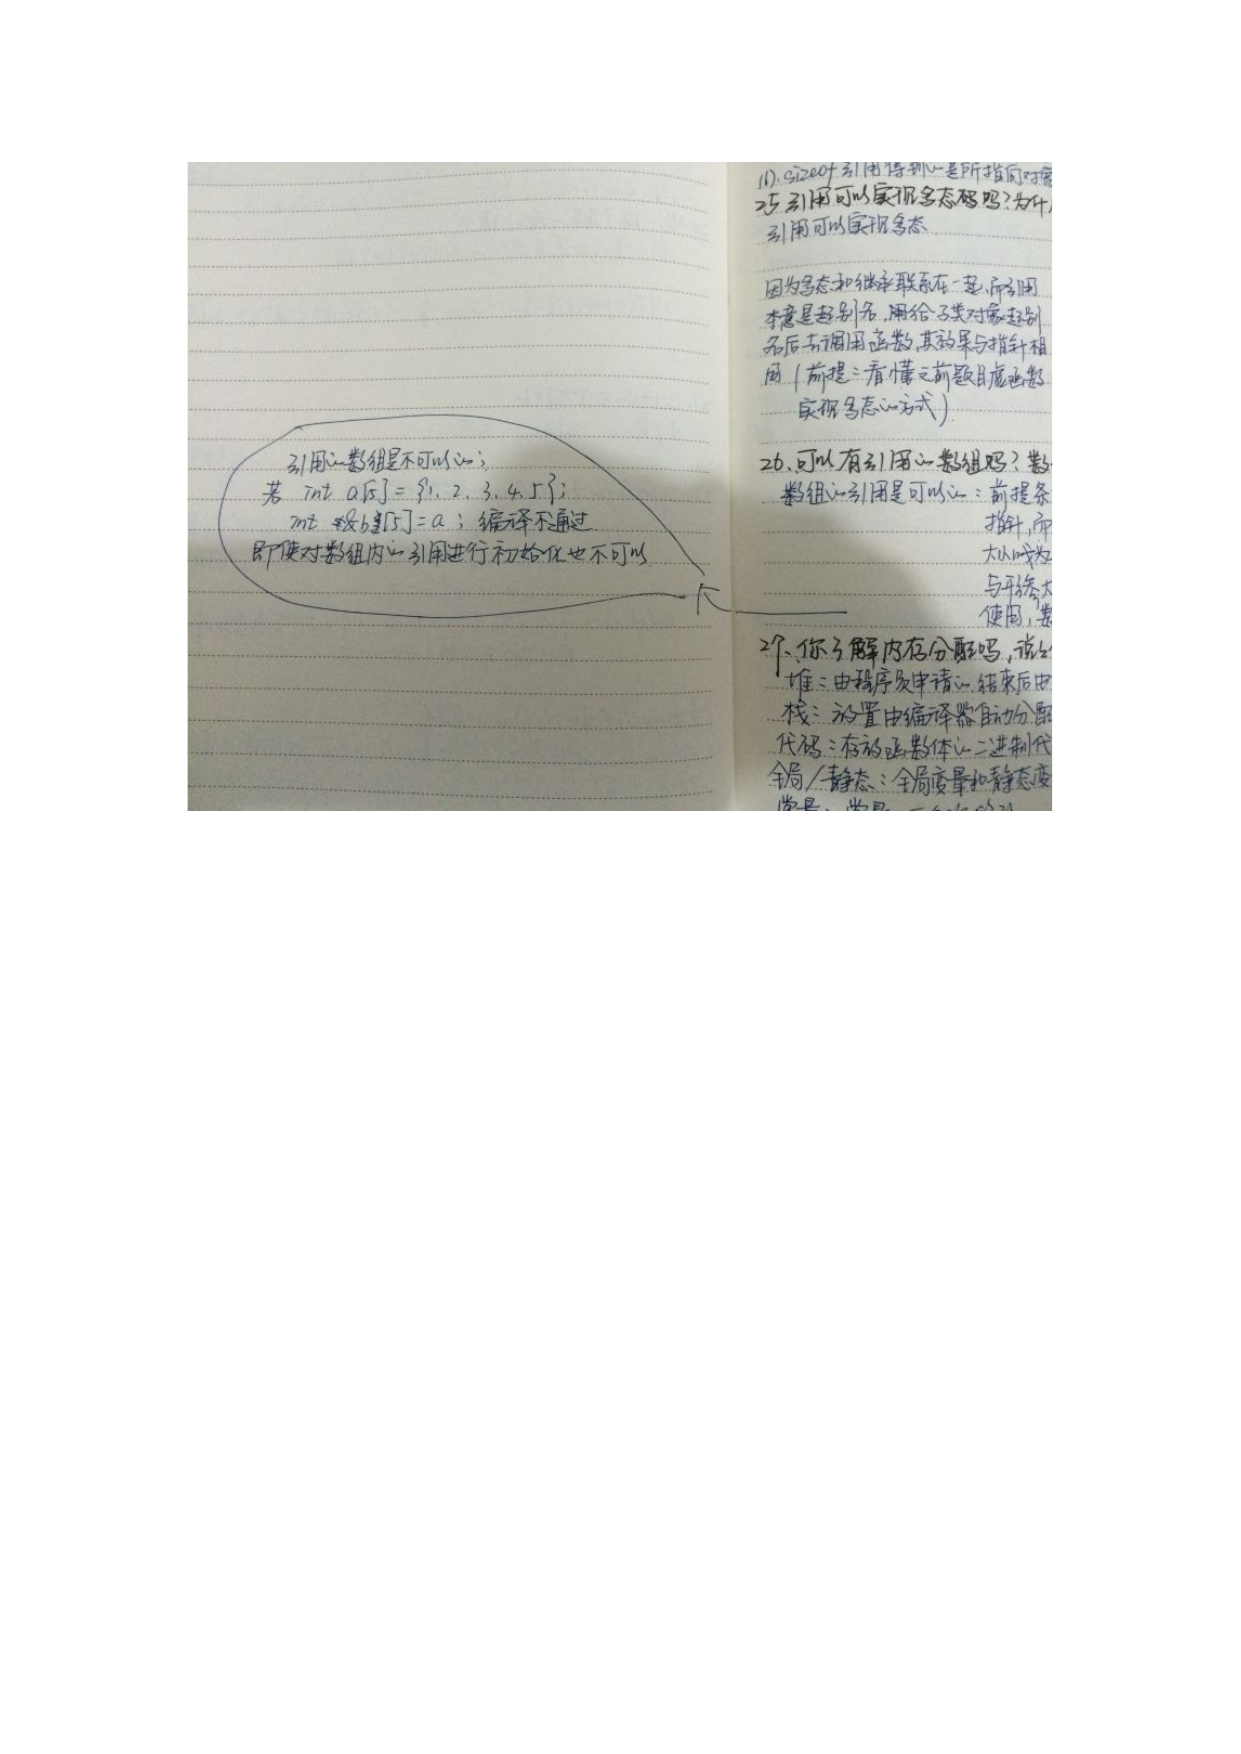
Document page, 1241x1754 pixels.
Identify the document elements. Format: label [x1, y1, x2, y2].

picture [187, 162, 1053, 811]
